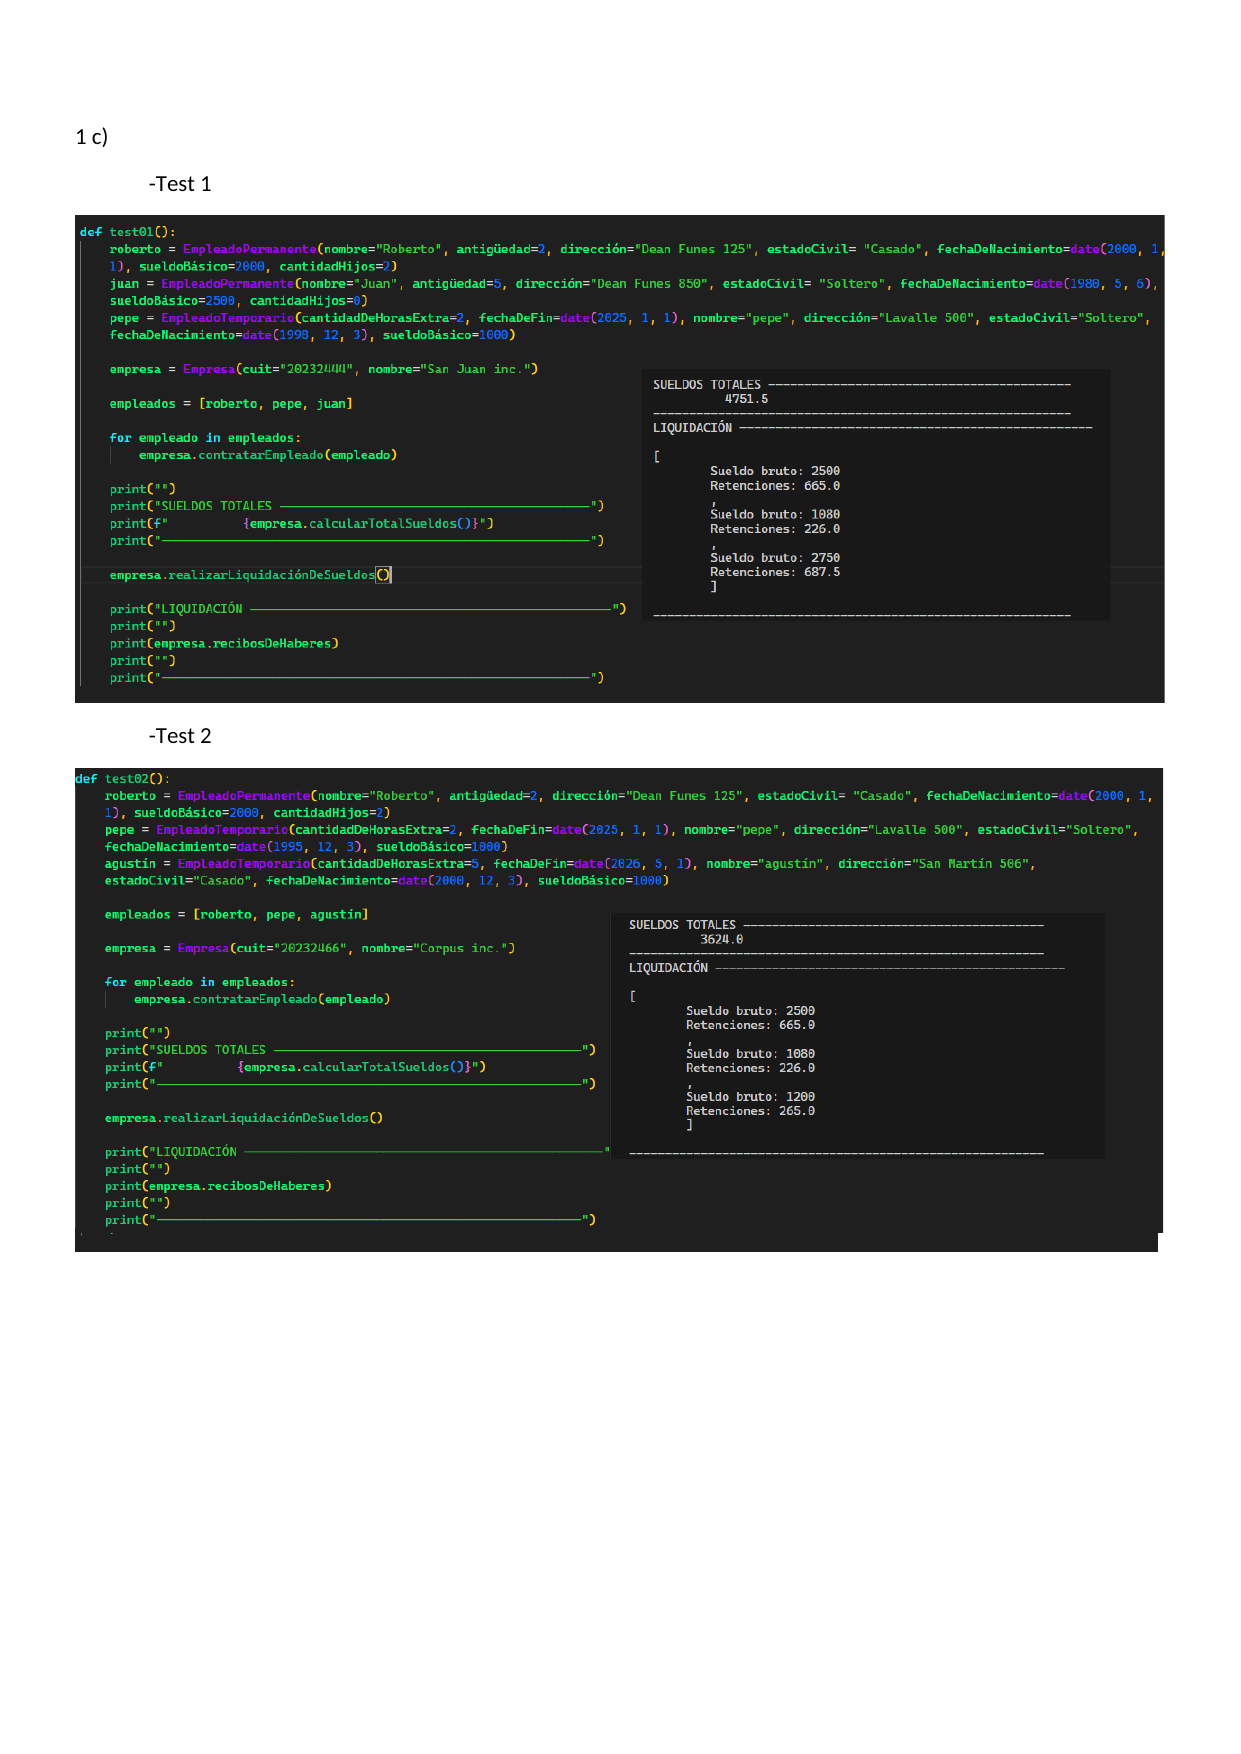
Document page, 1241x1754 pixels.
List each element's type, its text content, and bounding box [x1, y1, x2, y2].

text -Test 1 [75, 169, 1165, 197]
text 1 c) [75, 122, 1165, 150]
picture [75, 215, 1165, 703]
picture [75, 768, 1164, 1252]
text -Test 2 [75, 721, 1165, 749]
